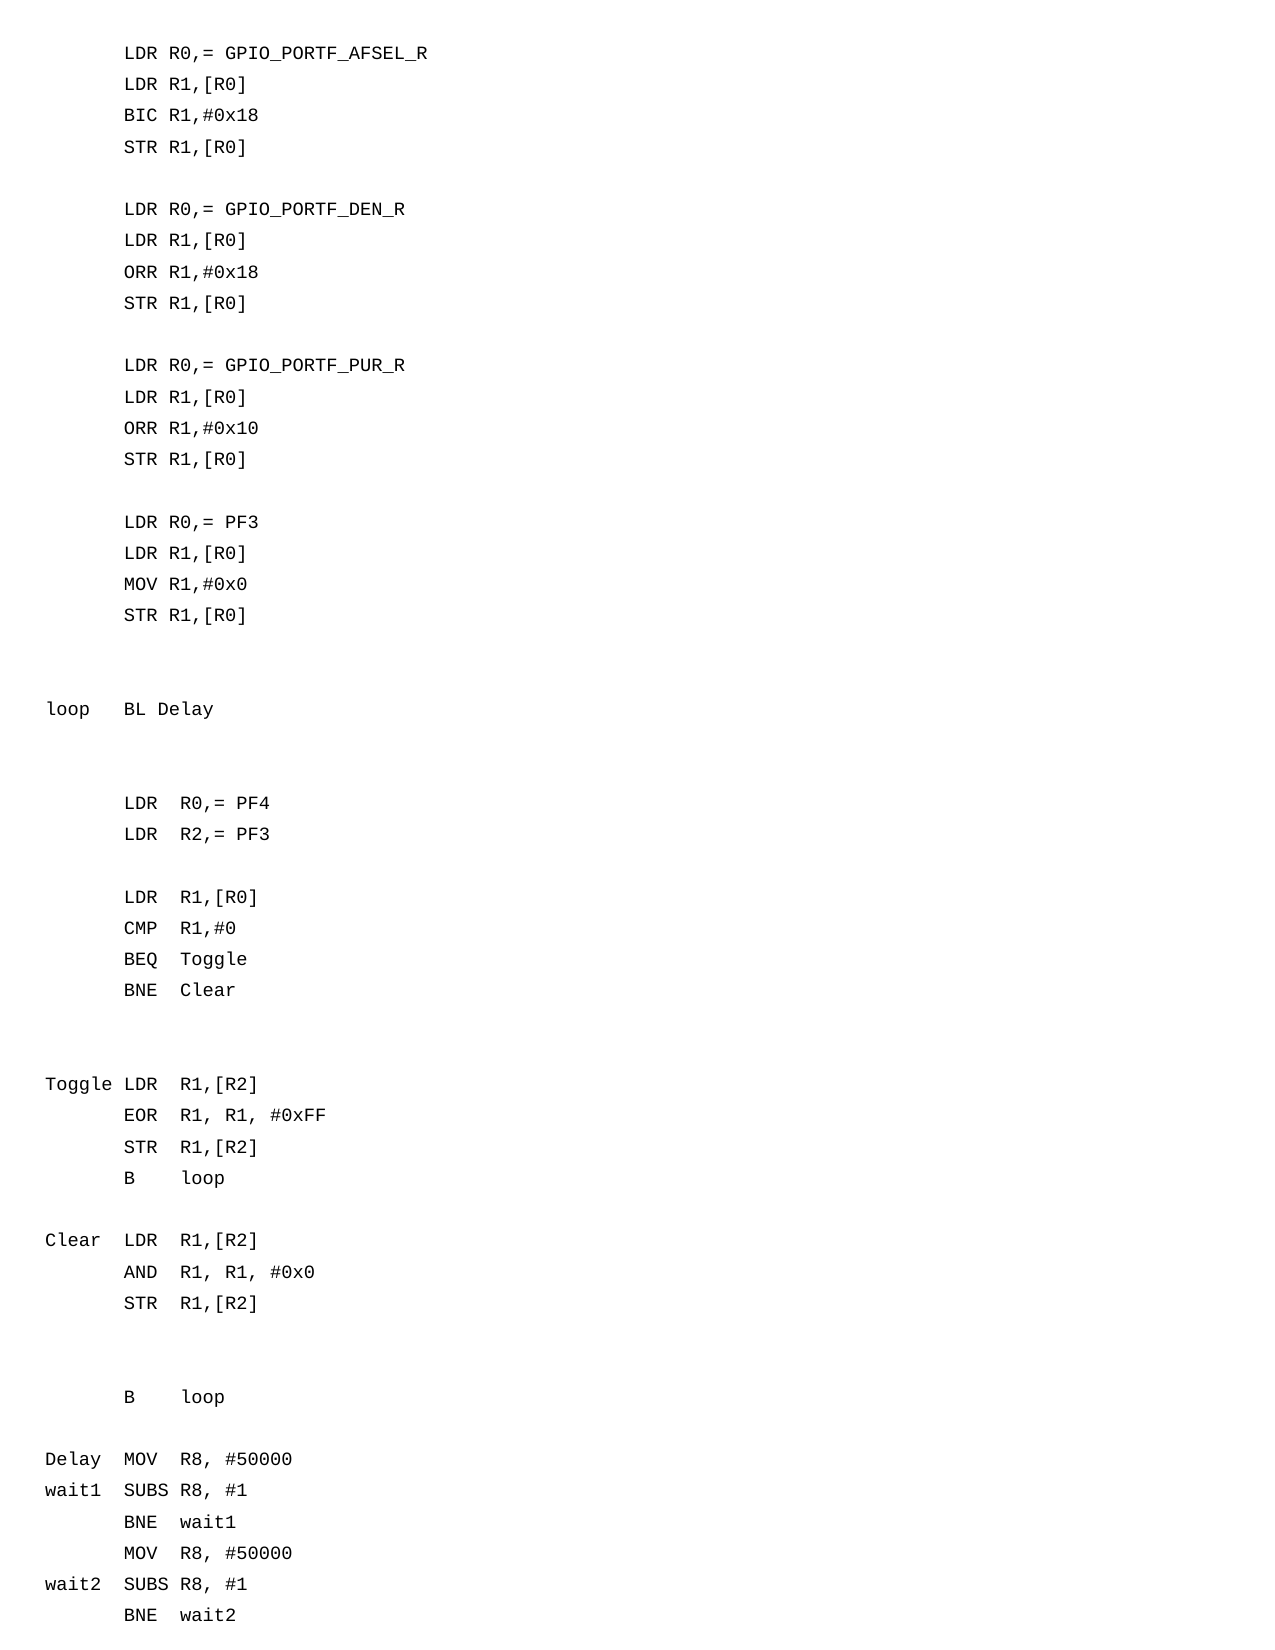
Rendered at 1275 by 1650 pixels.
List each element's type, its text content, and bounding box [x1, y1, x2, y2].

text LDR R0,= PF3 [45, 512, 663, 534]
text STR R1,[R0] [45, 294, 663, 315]
text ORR R1,#0x18 [45, 262, 663, 284]
text STR R1,[R0] [45, 450, 663, 471]
text LDR R1,[R0] [45, 387, 663, 409]
text STR R1,[R2] [45, 1294, 663, 1315]
text STR R1,[R0] [45, 137, 663, 159]
text LDR R2,= PF3 [45, 825, 663, 846]
text B loop [45, 1169, 663, 1190]
text BEQ Toggle [45, 950, 663, 971]
text STR R1,[R2] [45, 1137, 663, 1159]
text STR R1,[R0] [45, 606, 663, 627]
text Toggle LDR R1,[R2] [45, 1075, 663, 1096]
text LDR R1,[R0] [45, 544, 663, 565]
text wait1 SUBS R8, #1 [45, 1481, 663, 1502]
text loop BL Delay [45, 700, 663, 721]
text EOR R1, R1, #0xFF [45, 1106, 663, 1127]
text BNE Clear [45, 981, 663, 1002]
text BIC R1,#0x18 [45, 106, 663, 127]
text LDR R1,[R0] [45, 75, 663, 96]
text MOV R1,#0x0 [45, 575, 663, 596]
text LDR R0,= PF4 [45, 794, 663, 815]
text wait2 SUBS R8, #1 [45, 1575, 663, 1596]
text ORR R1,#0x10 [45, 419, 663, 440]
text LDR R1,[R0] [45, 887, 663, 909]
text B loop [45, 1387, 663, 1409]
text AND R1, R1, #0x0 [45, 1262, 663, 1284]
text LDR R1,[R0] [45, 231, 663, 252]
text Clear LDR R1,[R2] [45, 1231, 663, 1252]
text Delay MOV R8, #50000 [45, 1450, 663, 1471]
text BNE wait2 [45, 1606, 663, 1627]
text MOV R8, #50000 [45, 1544, 663, 1565]
text LDR R0,= GPIO_PORTF_AFSEL_R [45, 44, 663, 65]
text LDR R0,= GPIO_PORTF_DEN_R [45, 200, 663, 221]
text CMP R1,#0 [45, 919, 663, 940]
text BNE wait1 [45, 1512, 663, 1534]
text LDR R0,= GPIO_PORTF_PUR_R [45, 356, 663, 377]
